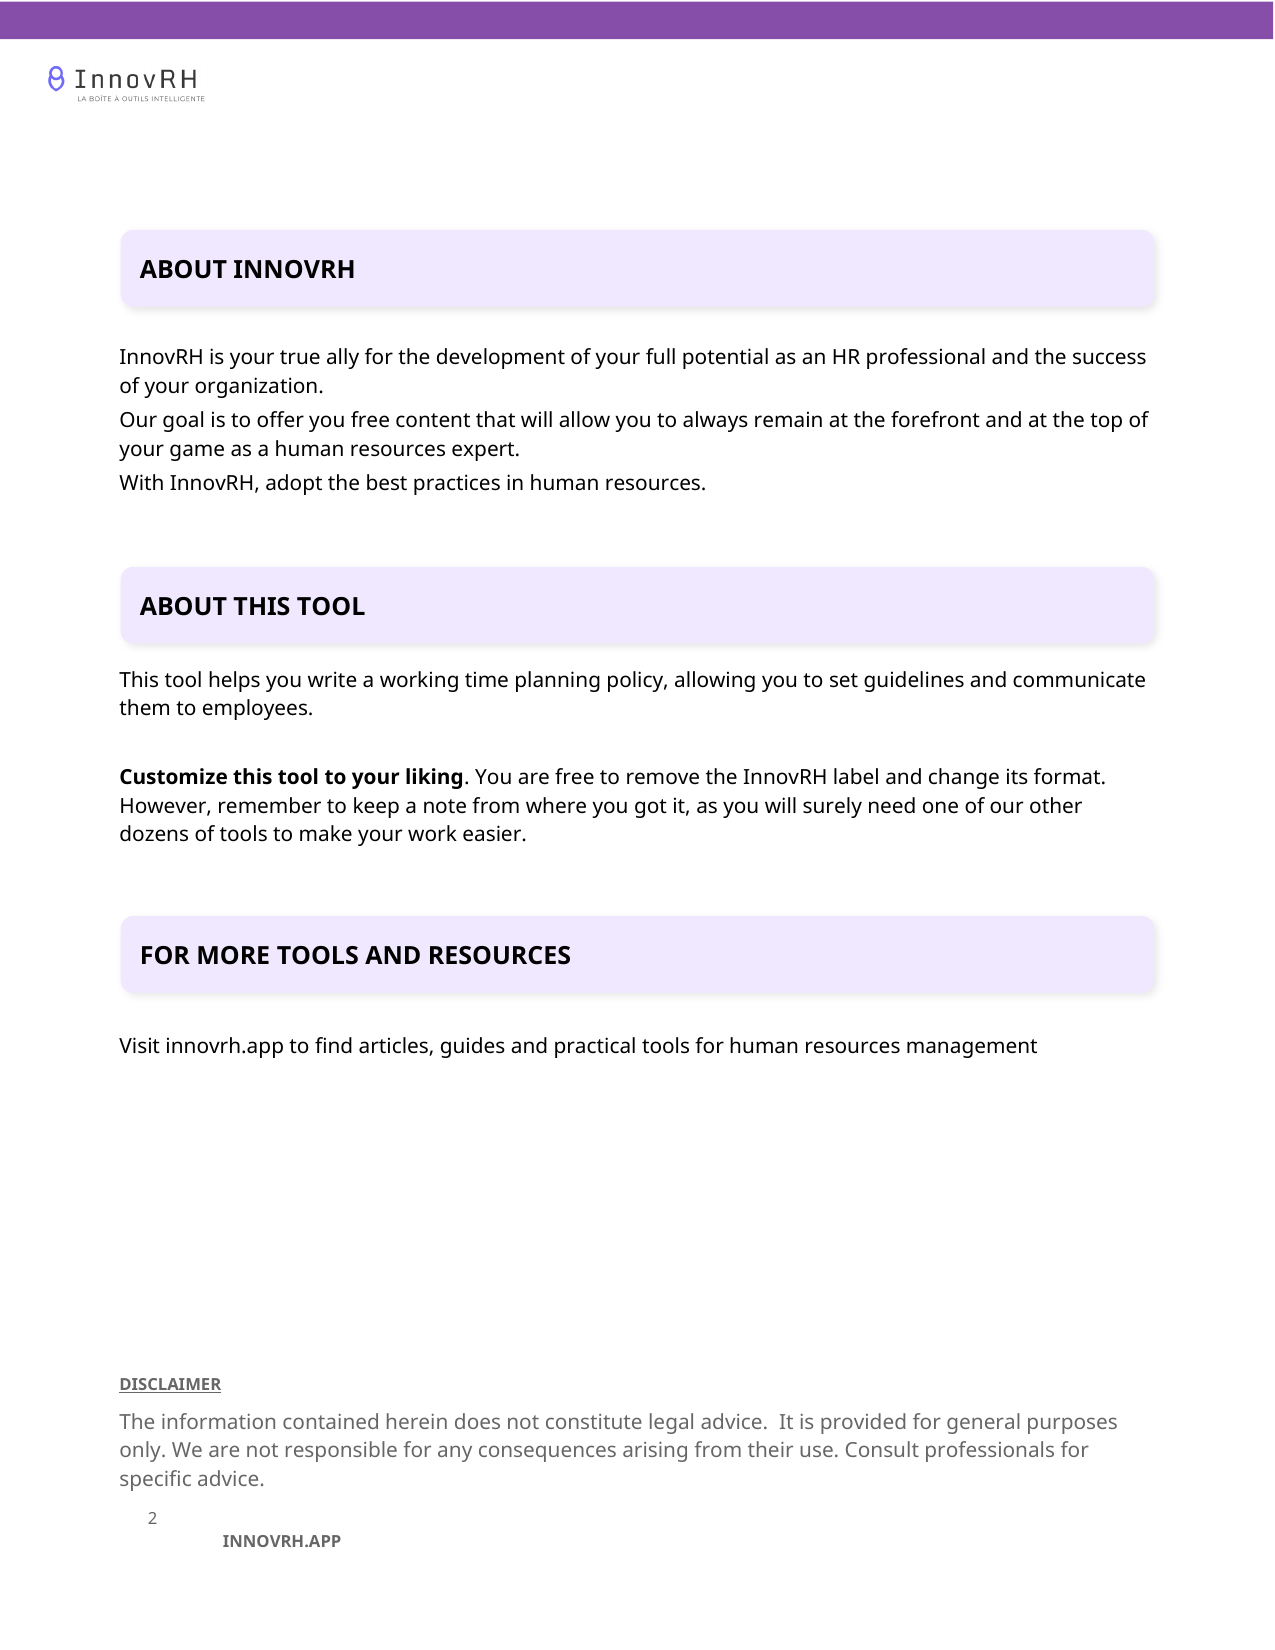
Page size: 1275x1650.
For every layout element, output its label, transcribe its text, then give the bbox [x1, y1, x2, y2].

picture [40, 58, 215, 111]
table_header This tool helps you write a working time planning policy, allowing you to set guidelines and communicate them to employees. Customize this tool to your liking. You are free to remove the InnovRH label and change its format. However, remember to keep a note from where you got it, as you will surely need one of our other dozens of tools to make your work easier. [108, 659, 1167, 854]
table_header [108, 1373, 1167, 1499]
table_header InnovRH is your true ally for the development of your full potential as an HR professional and the success of your organization. Our goal is to offer you free content that will allow you to always remain at the forefront and at the top of your game as a human resources expert. With InnovRH, adopt the best practices in human resources. [108, 336, 1167, 503]
table_header Visit innovrh.app to find articles, guides and practical tools for human resources management [108, 1009, 1167, 1082]
